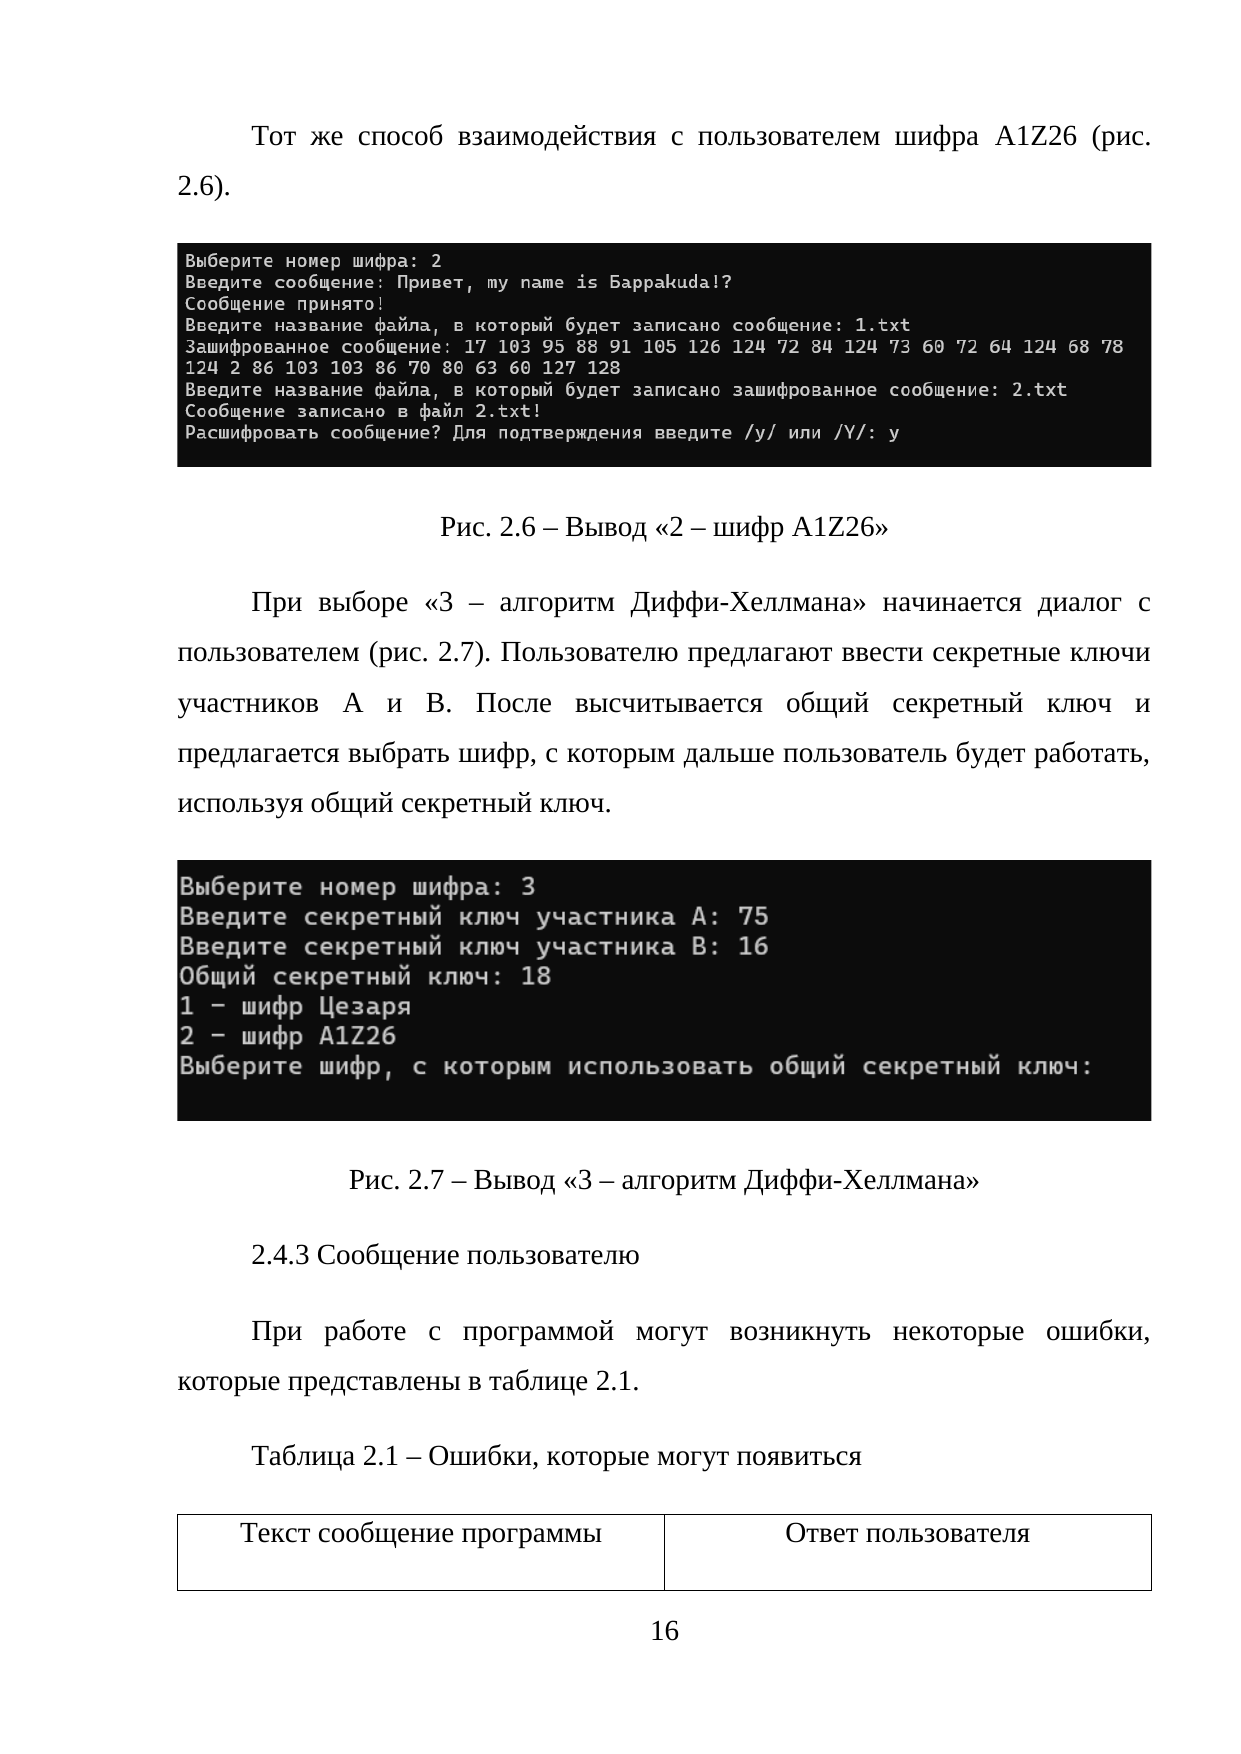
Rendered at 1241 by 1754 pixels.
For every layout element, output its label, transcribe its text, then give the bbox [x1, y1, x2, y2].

table_header Ответ пользователя [665, 1515, 1151, 1590]
list При выборе «3 – алгоритм Диффи-Хеллмана» начинается диалог с пользователем (рис. 2.7). Пользователю предлагают ввести секретные ключи участников A и B. После высчитывается общий секретный ключ и предлагается выбрать шифр, с которым дальше пользователь будет работать, используя общий секретный ключ. [177, 584, 1152, 819]
list 2.4.3 Сообщение пользователю [177, 1237, 1152, 1271]
table_header Текст сообщение программы [178, 1515, 664, 1590]
list Рис. 2.7 – Вывод «3 – алгоритм Диффи-Хеллмана» [177, 1162, 1152, 1196]
list При работе с программой могут возникнуть некоторые ошибки, которые представлены в таблице 2.1. [177, 1313, 1152, 1397]
text Таблица 2.1 – Ошибки, которые могут появиться [177, 1438, 1152, 1472]
picture [177, 243, 1152, 467]
list Рис. 2.6 – Вывод «2 – шифр A1Z26» [177, 509, 1152, 542]
picture [177, 860, 1152, 1121]
list Тот же способ взаимодействия с пользователем шифра A1Z26 (рис. 2.6). [177, 118, 1152, 202]
